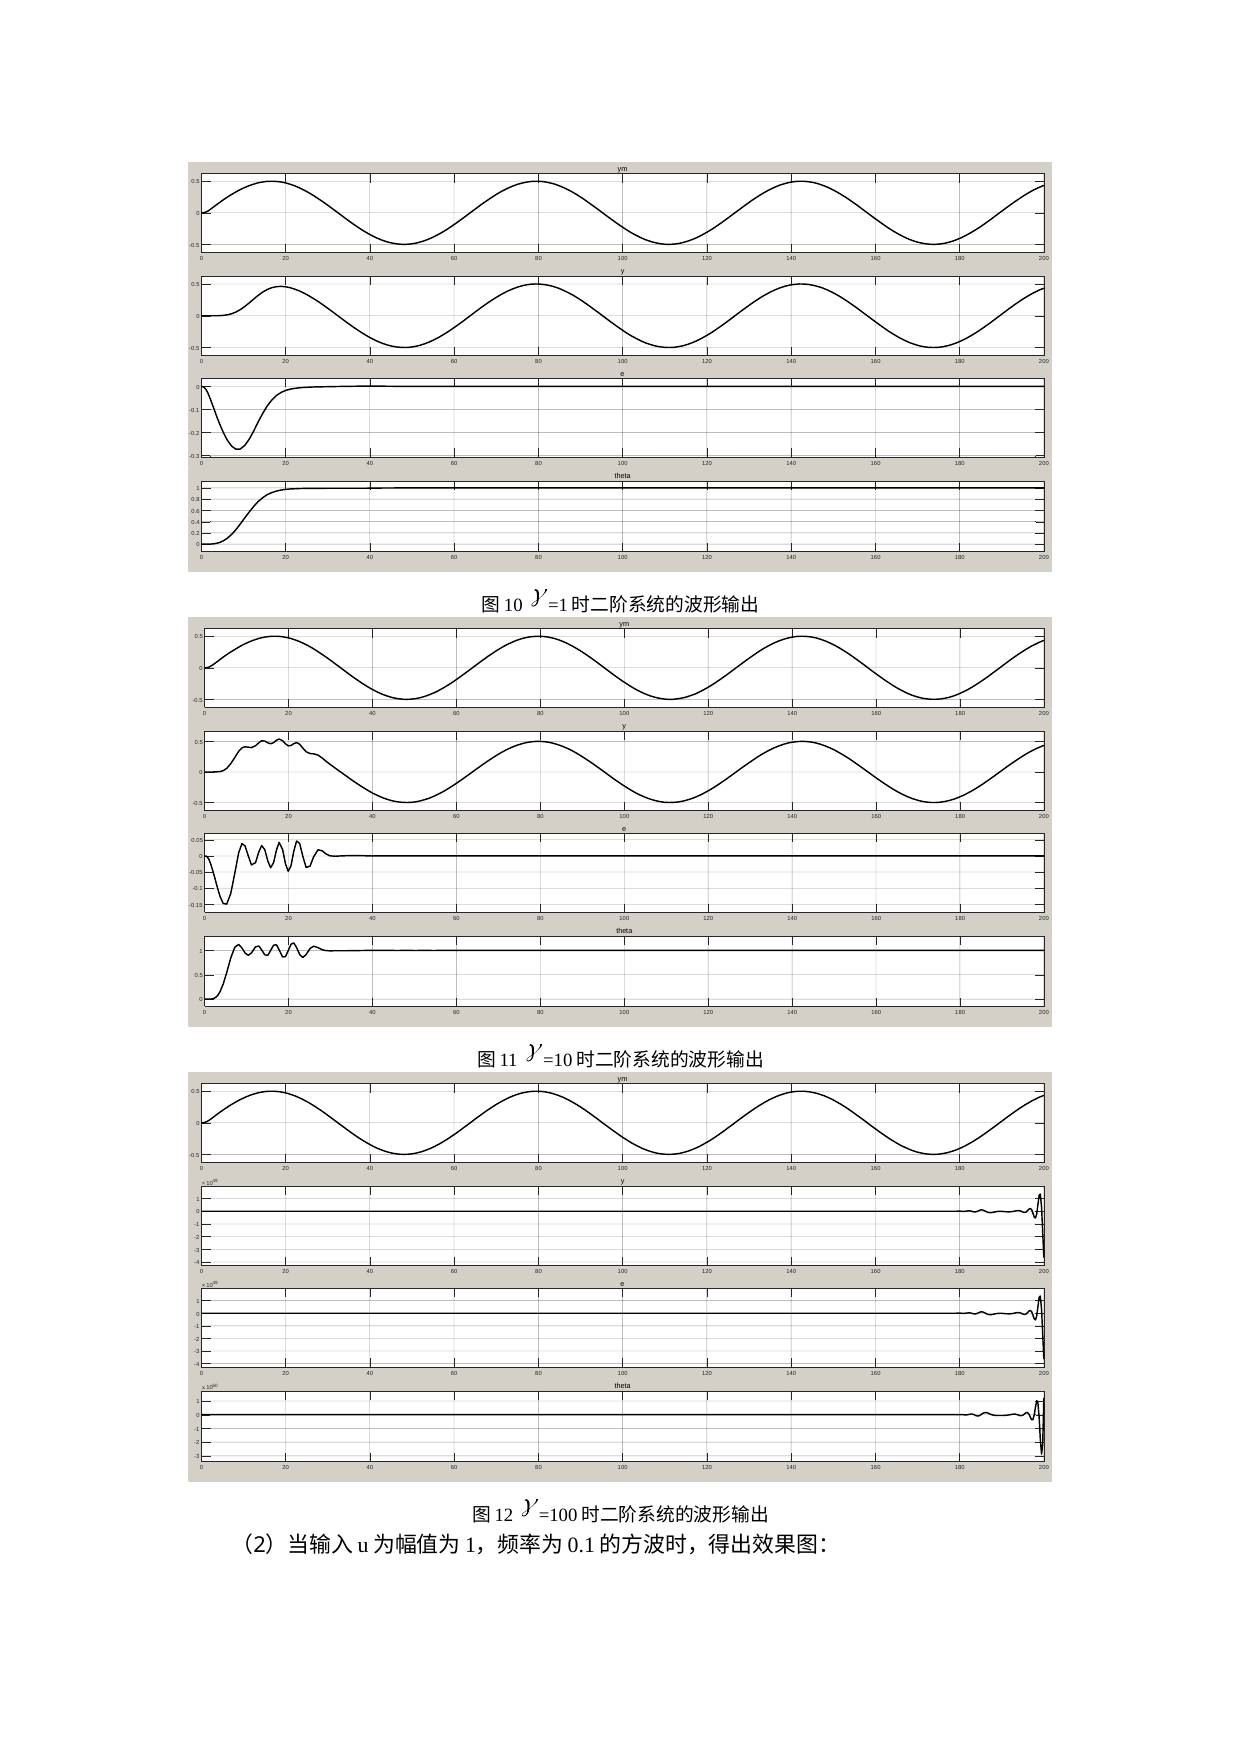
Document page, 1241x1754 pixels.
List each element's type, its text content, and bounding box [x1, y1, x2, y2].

text （2）当输入u为幅值为1，频率为0.1的方波时，得出效果图： [187, 1527, 1053, 1559]
text 图12 =100时二阶系统的波形输出 [187, 1494, 1053, 1527]
text 图11 =10时二阶系统的波形输出 [187, 1039, 1053, 1072]
text 图10 =1时二阶系统的波形输出 [187, 584, 1053, 617]
